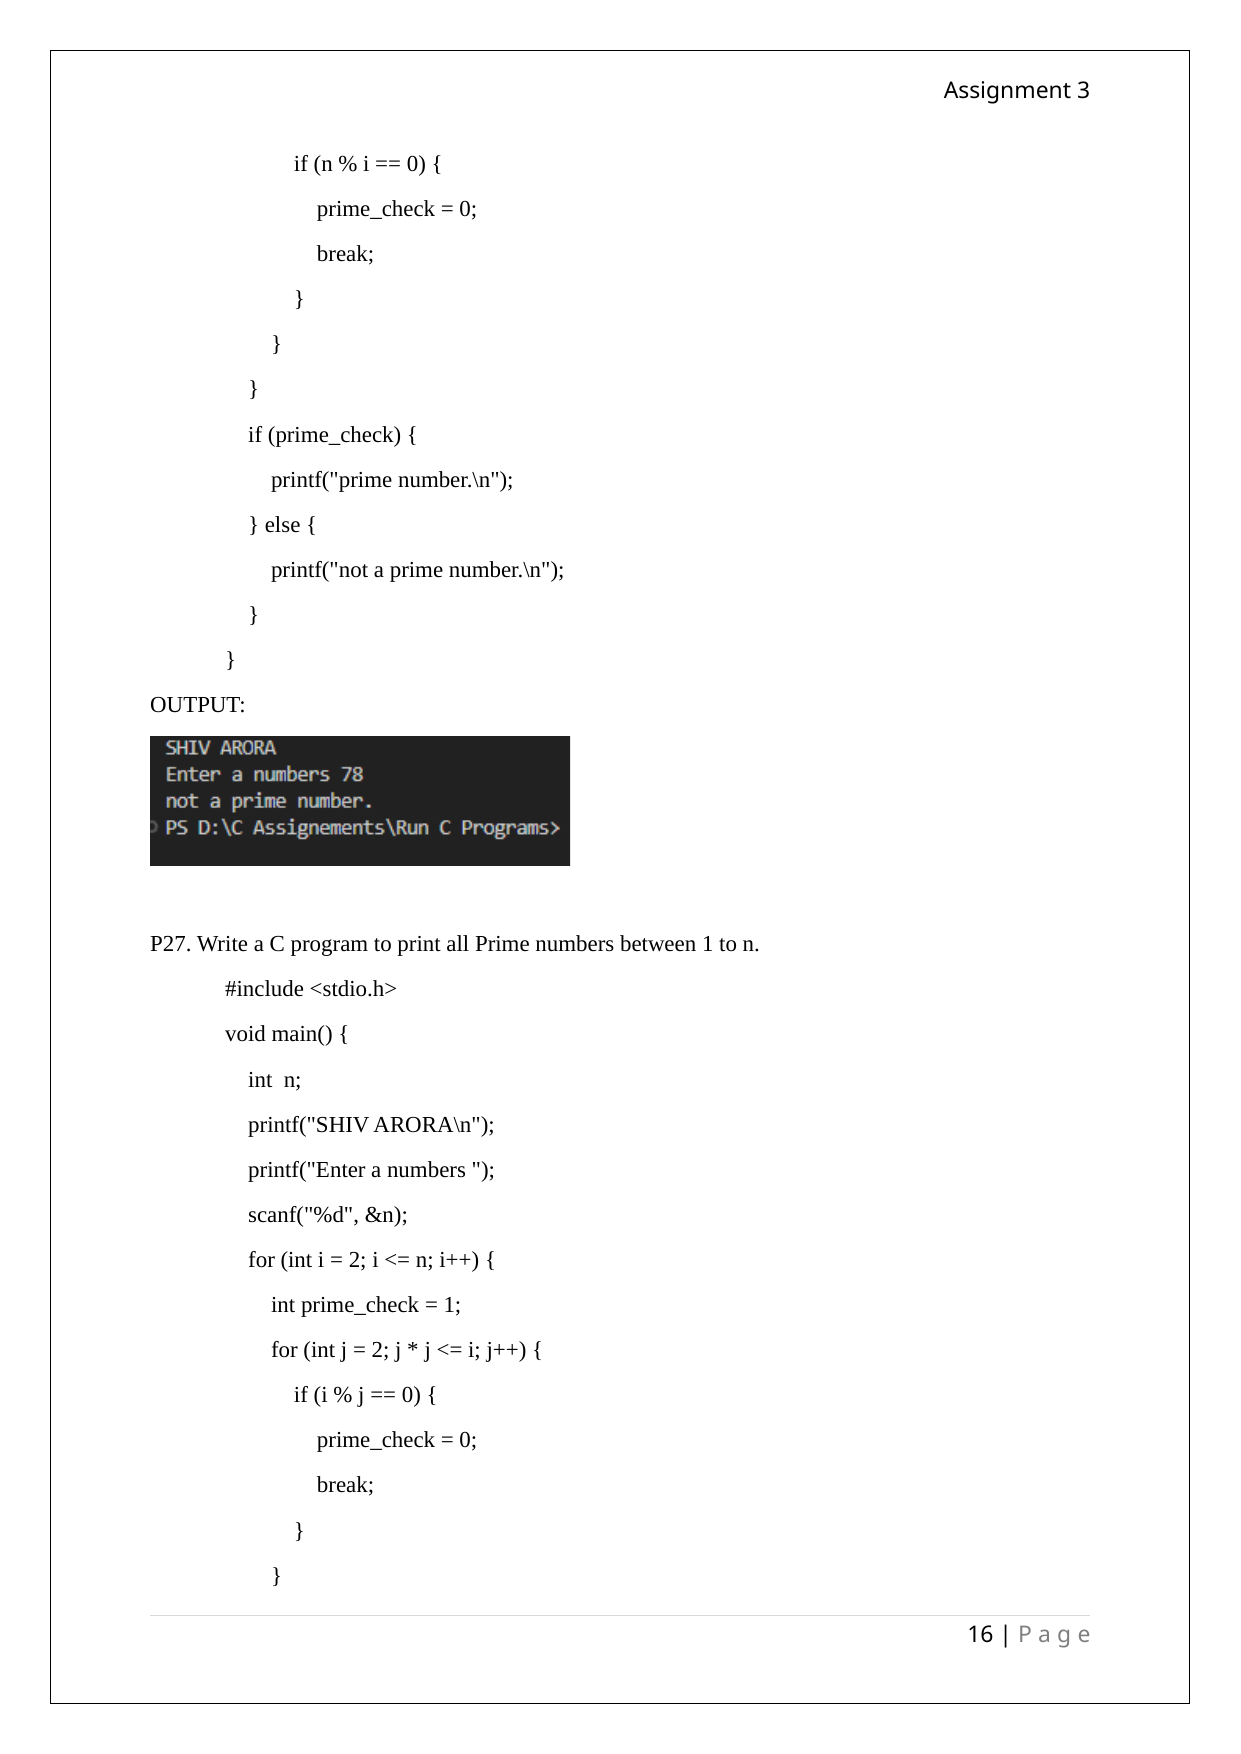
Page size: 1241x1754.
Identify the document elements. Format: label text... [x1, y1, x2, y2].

text for (int i = 2; i <= n; i++) { [225, 1246, 1090, 1272]
text if (i % j == 0) { [225, 1381, 1090, 1408]
text if (n % i == 0) { [225, 150, 1090, 176]
text int n; [225, 1066, 1090, 1092]
text prime_check = 0; [225, 195, 1090, 221]
text break; [225, 1472, 1090, 1498]
text } [225, 1517, 1090, 1543]
text break; [225, 240, 1090, 267]
text scanf("%d", &n); [225, 1201, 1090, 1227]
text #include <stdio.h> [225, 975, 1090, 1002]
text void main() { [225, 1021, 1090, 1047]
picture [150, 736, 571, 866]
text } else { [225, 511, 1090, 537]
text int prime_check = 1; [225, 1291, 1090, 1317]
text OUTPUT: [150, 691, 1090, 718]
text } [225, 1562, 1090, 1588]
text printf("Enter a numbers "); [225, 1156, 1090, 1182]
text } [225, 330, 1090, 357]
text printf("prime number.\n"); [225, 466, 1090, 492]
text prime_check = 0; [225, 1426, 1090, 1453]
text if (prime_check) { [225, 421, 1090, 447]
text } [225, 376, 1090, 402]
text printf("SHIV ARORA\n"); [225, 1111, 1090, 1137]
text } [225, 601, 1090, 627]
text printf("not a prime number.\n"); [225, 556, 1090, 582]
text P27. Write a C program to print all Prime numbers between 1 to n. [150, 930, 1090, 957]
text } [225, 646, 1090, 672]
text } [225, 285, 1090, 312]
text for (int j = 2; j * j <= i; j++) { [225, 1336, 1090, 1363]
